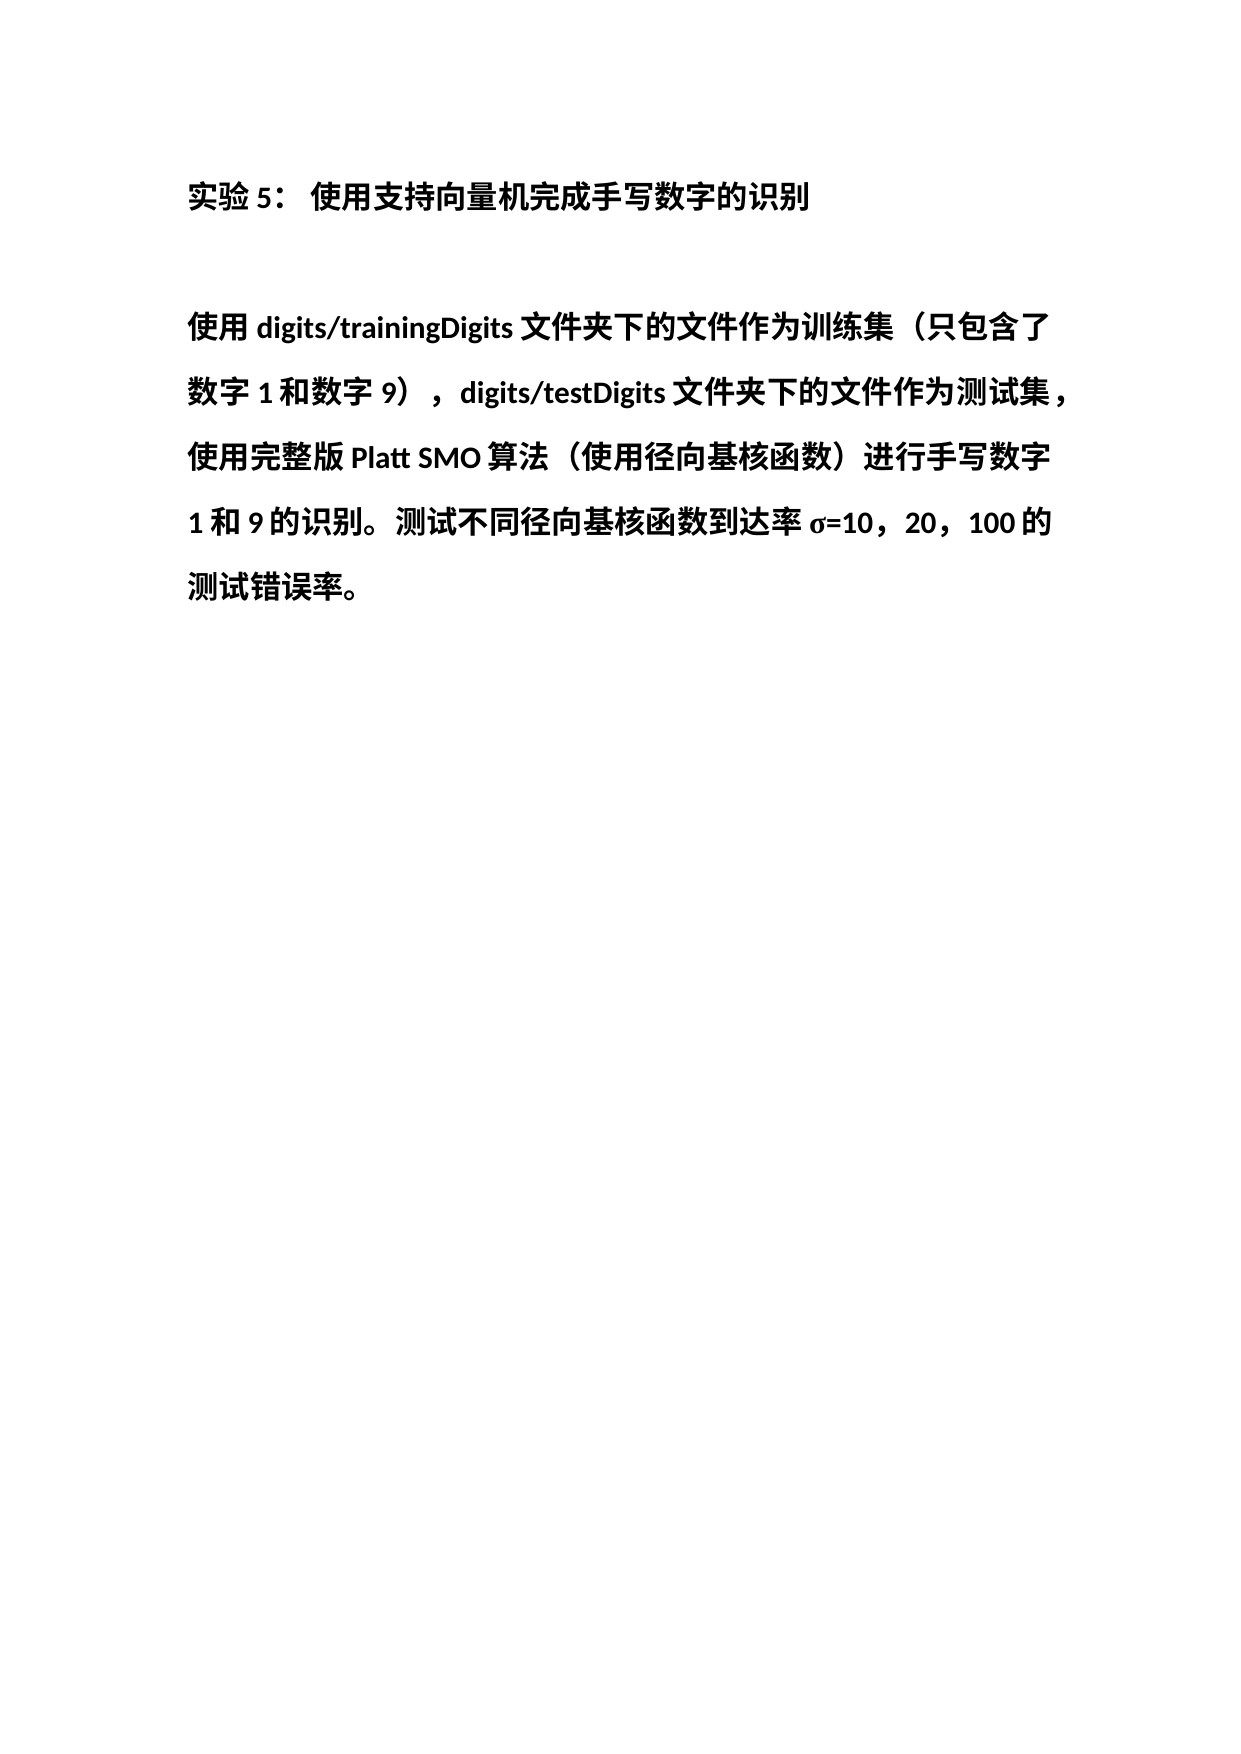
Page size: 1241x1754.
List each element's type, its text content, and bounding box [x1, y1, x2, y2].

text 实验5： 使用支持向量机完成手写数字的识别 [187, 162, 1053, 227]
text 使用digits/trainingDigits文件夹下的文件作为训练集（只包含了数字1和数字9），digits/testDigits文件夹下的文件作为测试集，使用完整版Platt SMO算法（使用径向基核函数）进行手写数字1和9的识别。测试不同径向基核函数到达率σ=10，20，100的测试错误率。 [187, 292, 1053, 617]
